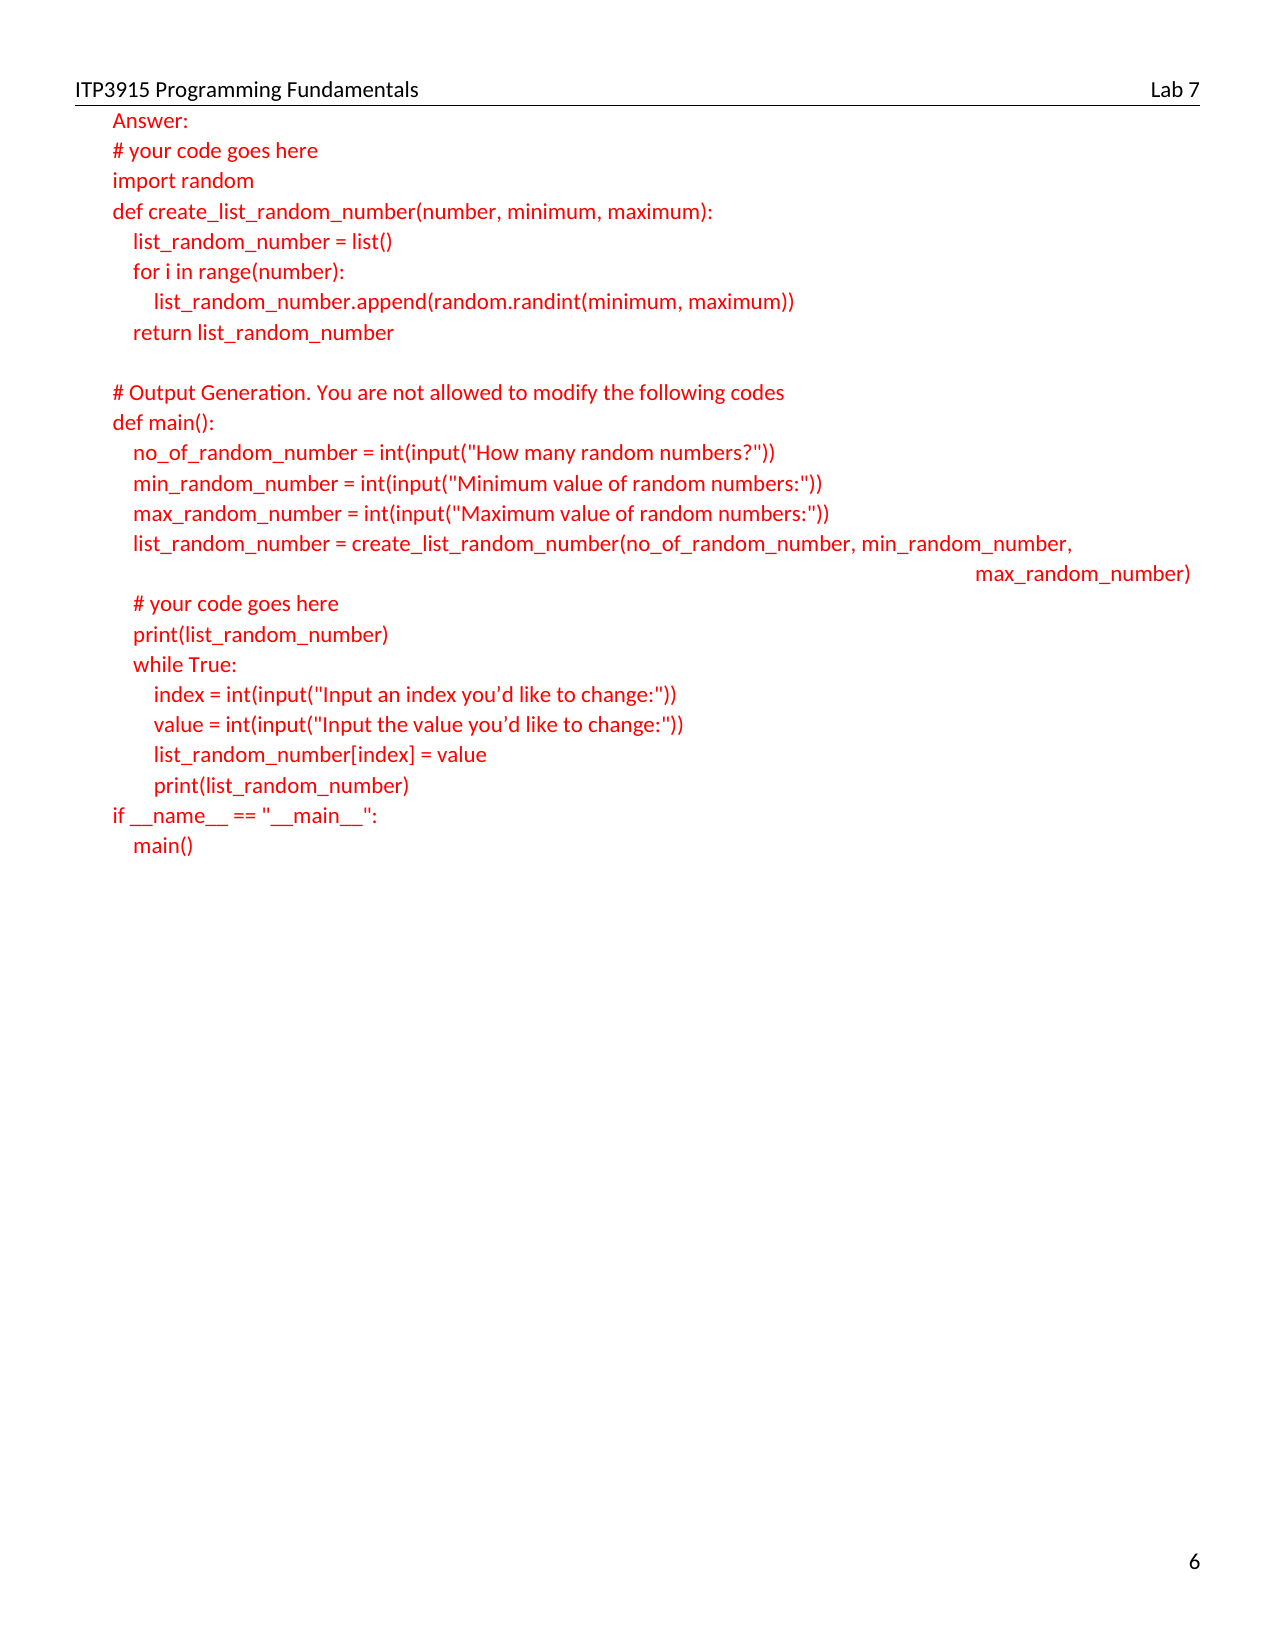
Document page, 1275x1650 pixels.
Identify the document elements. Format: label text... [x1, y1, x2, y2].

list for i in range(number): [112, 257, 1200, 285]
list no_of_random_number = int(input("How many random numbers?")) [112, 438, 1200, 466]
list import random [112, 167, 1200, 194]
list print(list_random_number) [112, 771, 1200, 799]
list min_random_number = int(input("Minimum value of random numbers:")) [112, 469, 1200, 497]
list list_random_number[index] = value [112, 741, 1200, 768]
list index = int(input("Input an index you’d like to change:")) [112, 680, 1200, 708]
list main() [112, 831, 1200, 859]
list Answer: [112, 106, 1200, 134]
list # your code goes here [112, 136, 1200, 164]
list # your code goes here [112, 589, 1200, 617]
list list_random_number = list() [112, 227, 1200, 255]
list max_random_number = int(input("Maximum value of random numbers:")) [112, 499, 1200, 527]
list list_random_number.append(random.randint(minimum, maximum)) [112, 287, 1200, 315]
list # Output Generation. You are not allowed to modify the following codes [112, 378, 1200, 406]
list def create_list_random_number(number, minimum, maximum): [112, 197, 1200, 225]
list if __name__ == "__main__": [112, 801, 1200, 829]
list while True: [112, 650, 1200, 678]
list return list_random_number [112, 318, 1200, 346]
list value = int(input("Input the value you’d like to change:")) [112, 710, 1200, 738]
list print(list_random_number) [112, 620, 1200, 648]
list list_random_number = create_list_random_number(no_of_random_number, min_random_number, max_random_number) [112, 529, 1200, 587]
list def main(): [112, 408, 1200, 436]
